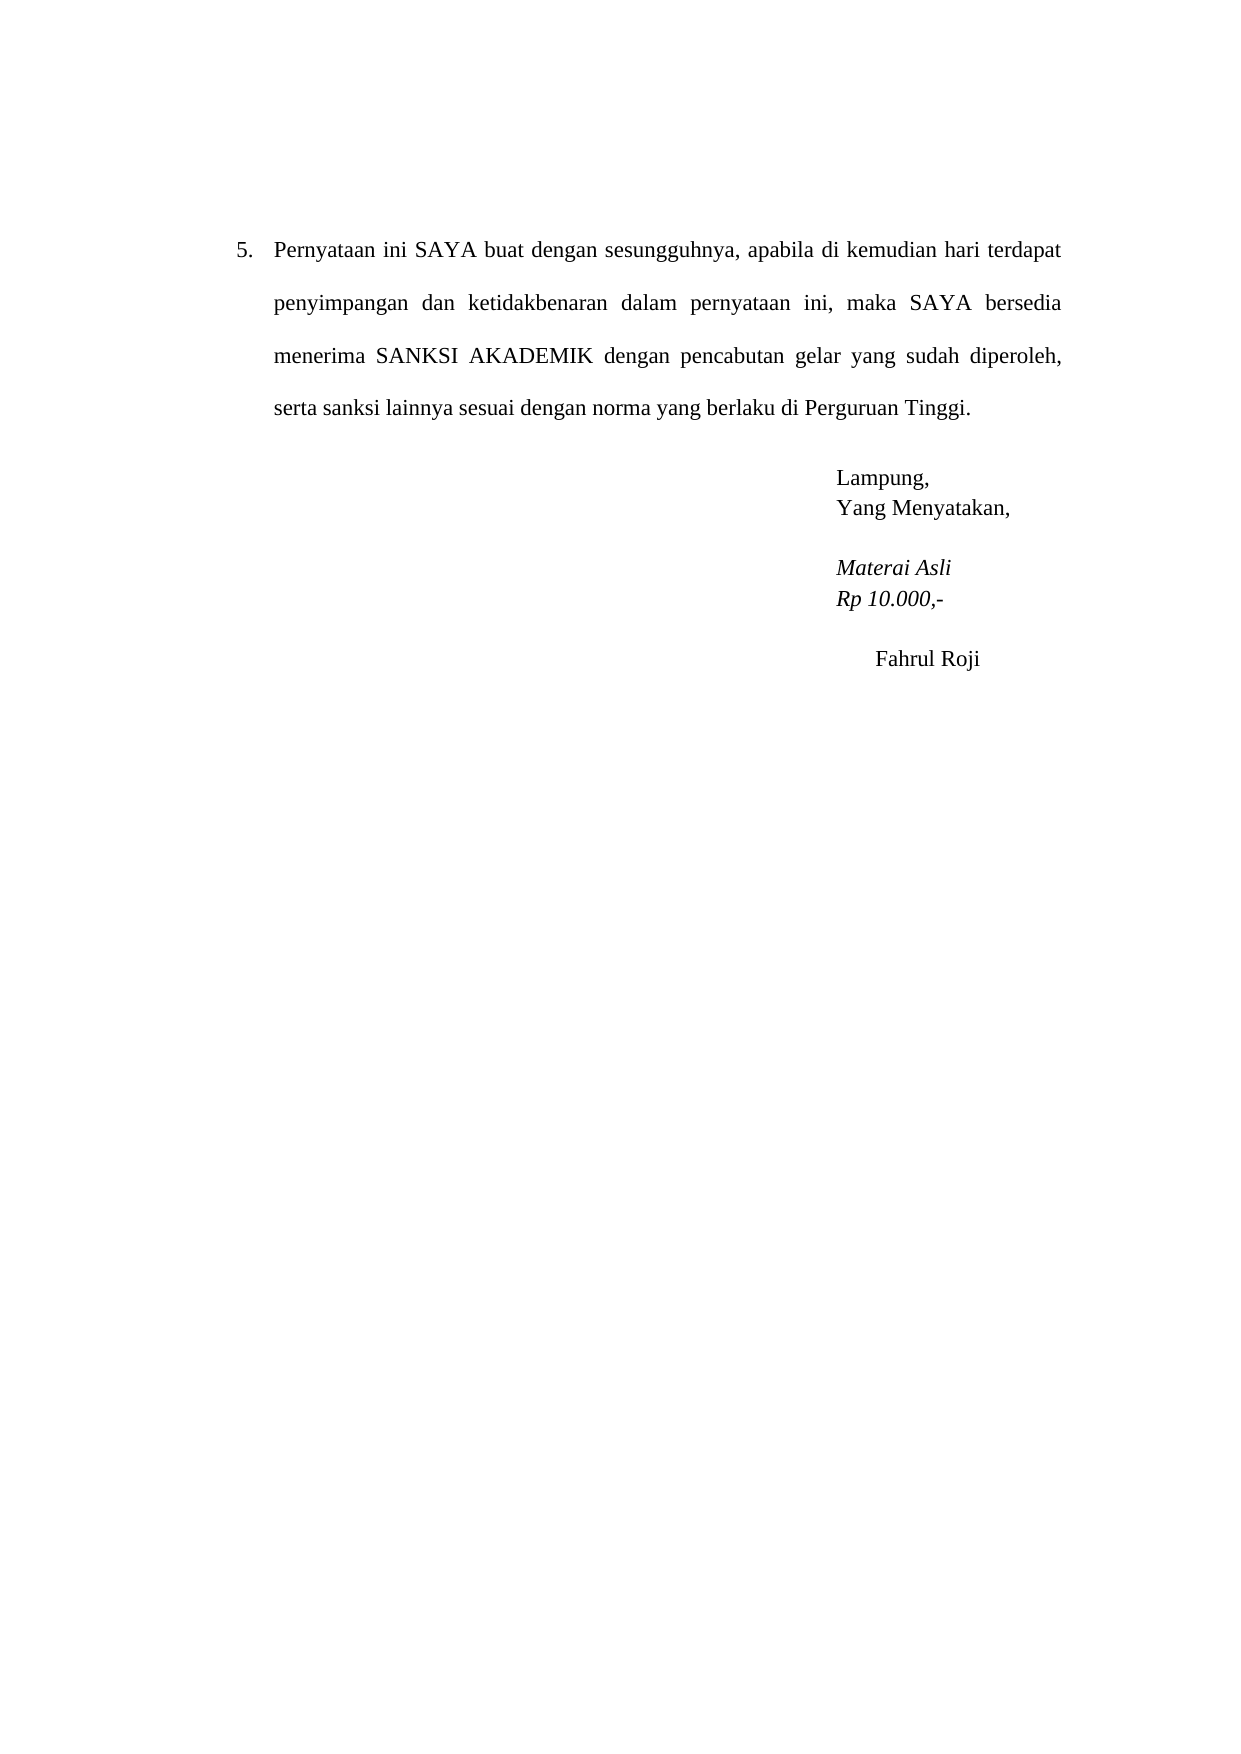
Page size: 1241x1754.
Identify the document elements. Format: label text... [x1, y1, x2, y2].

text Lampung, Yang Menyatakan, [836, 464, 1063, 520]
list Pernyataan ini SAYA buat dengan sesungguhnya, apabila di kemudian hari terdapat penyimpangan dan ketidakbenaran dalam pernyataan ini, maka SAYA bersedia menerima SANKSI AKADEMIK dengan pencabutan gelar yang sudah diperoleh, serta sanksi lainnya sesuai dengan norma yang berlaku di Perguruan Tinggi. [236, 236, 1063, 421]
text Materai Asli Rp 10.000,- [836, 524, 1063, 641]
text Fahrul Roji [799, 645, 1019, 671]
